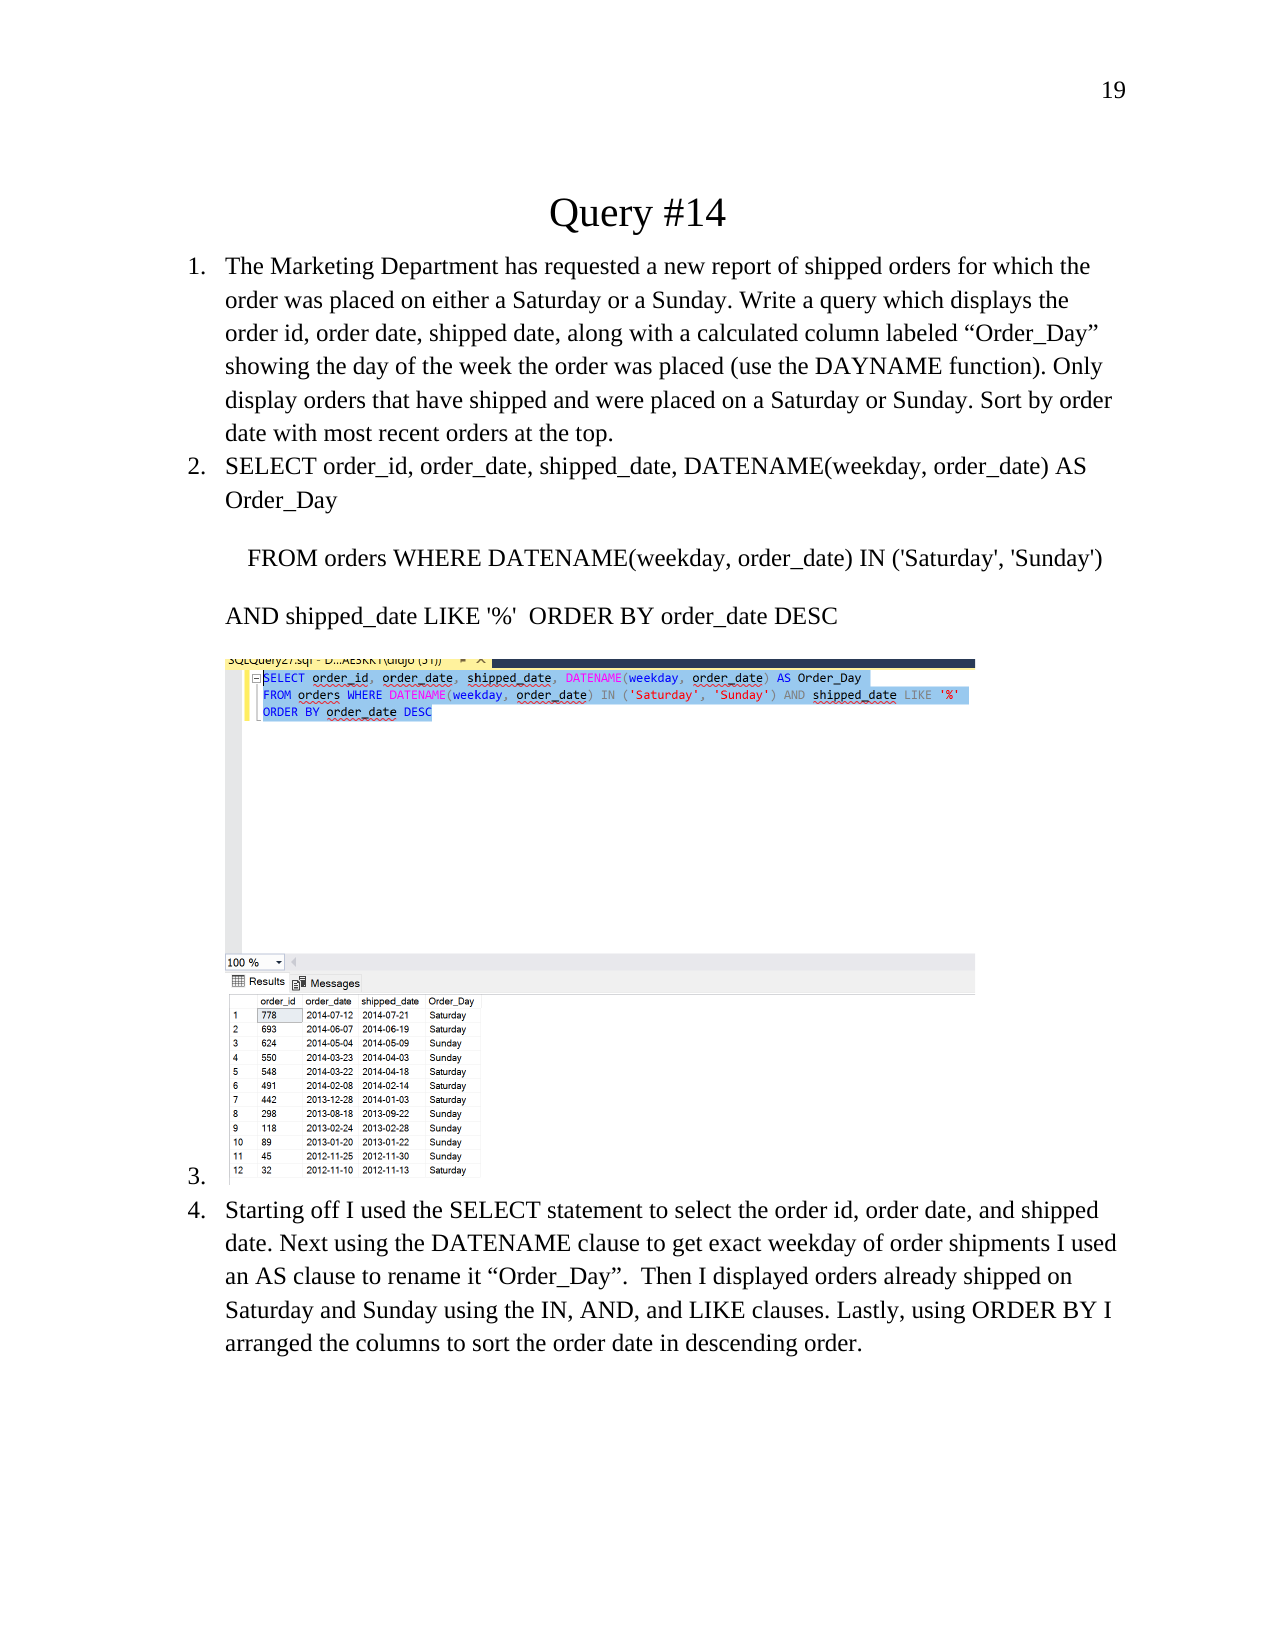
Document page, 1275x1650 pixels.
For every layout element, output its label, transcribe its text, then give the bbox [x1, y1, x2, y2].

list The Marketing Department has requested a new report of shipped orders for which the order was placed on either a Saturday or a Sunday. Write a query which displays the order id, order date, shipped date, along with a calculated column labeled “Order_Day” showing the day of the week the order was placed (use the DAYNAME function). Only display orders that have shipped and were placed on a Saturday or Sunday. Sort by order date with most recent orders at the top. [187, 251, 1125, 447]
subtitle Query #14 [150, 187, 1125, 235]
text FROM orders WHERE DATENAME(weekday, order_date) IN ('Saturday', 'Sunday') [150, 543, 1125, 572]
list SELECT order_id, order_date, shipped_date, DATENAME(weekday, order_date) AS Order_Day [187, 451, 1125, 513]
picture [225, 659, 976, 1185]
list Starting off I used the SELECT statement to select the order id, order date, and shipped date. Next using the DATENAME clause to get exact weekday of order shipments I used an AS clause to rename it “Order_Day”. Then I displayed orders already shipped on Saturday and Sunday using the IN, AND, and LIKE clauses. Lastly, using ORDER BY I arranged the columns to sort the order date in descending order. [187, 1195, 1125, 1357]
text AND shipped_date LIKE '%' ORDER BY order_date DESC [150, 601, 1125, 630]
